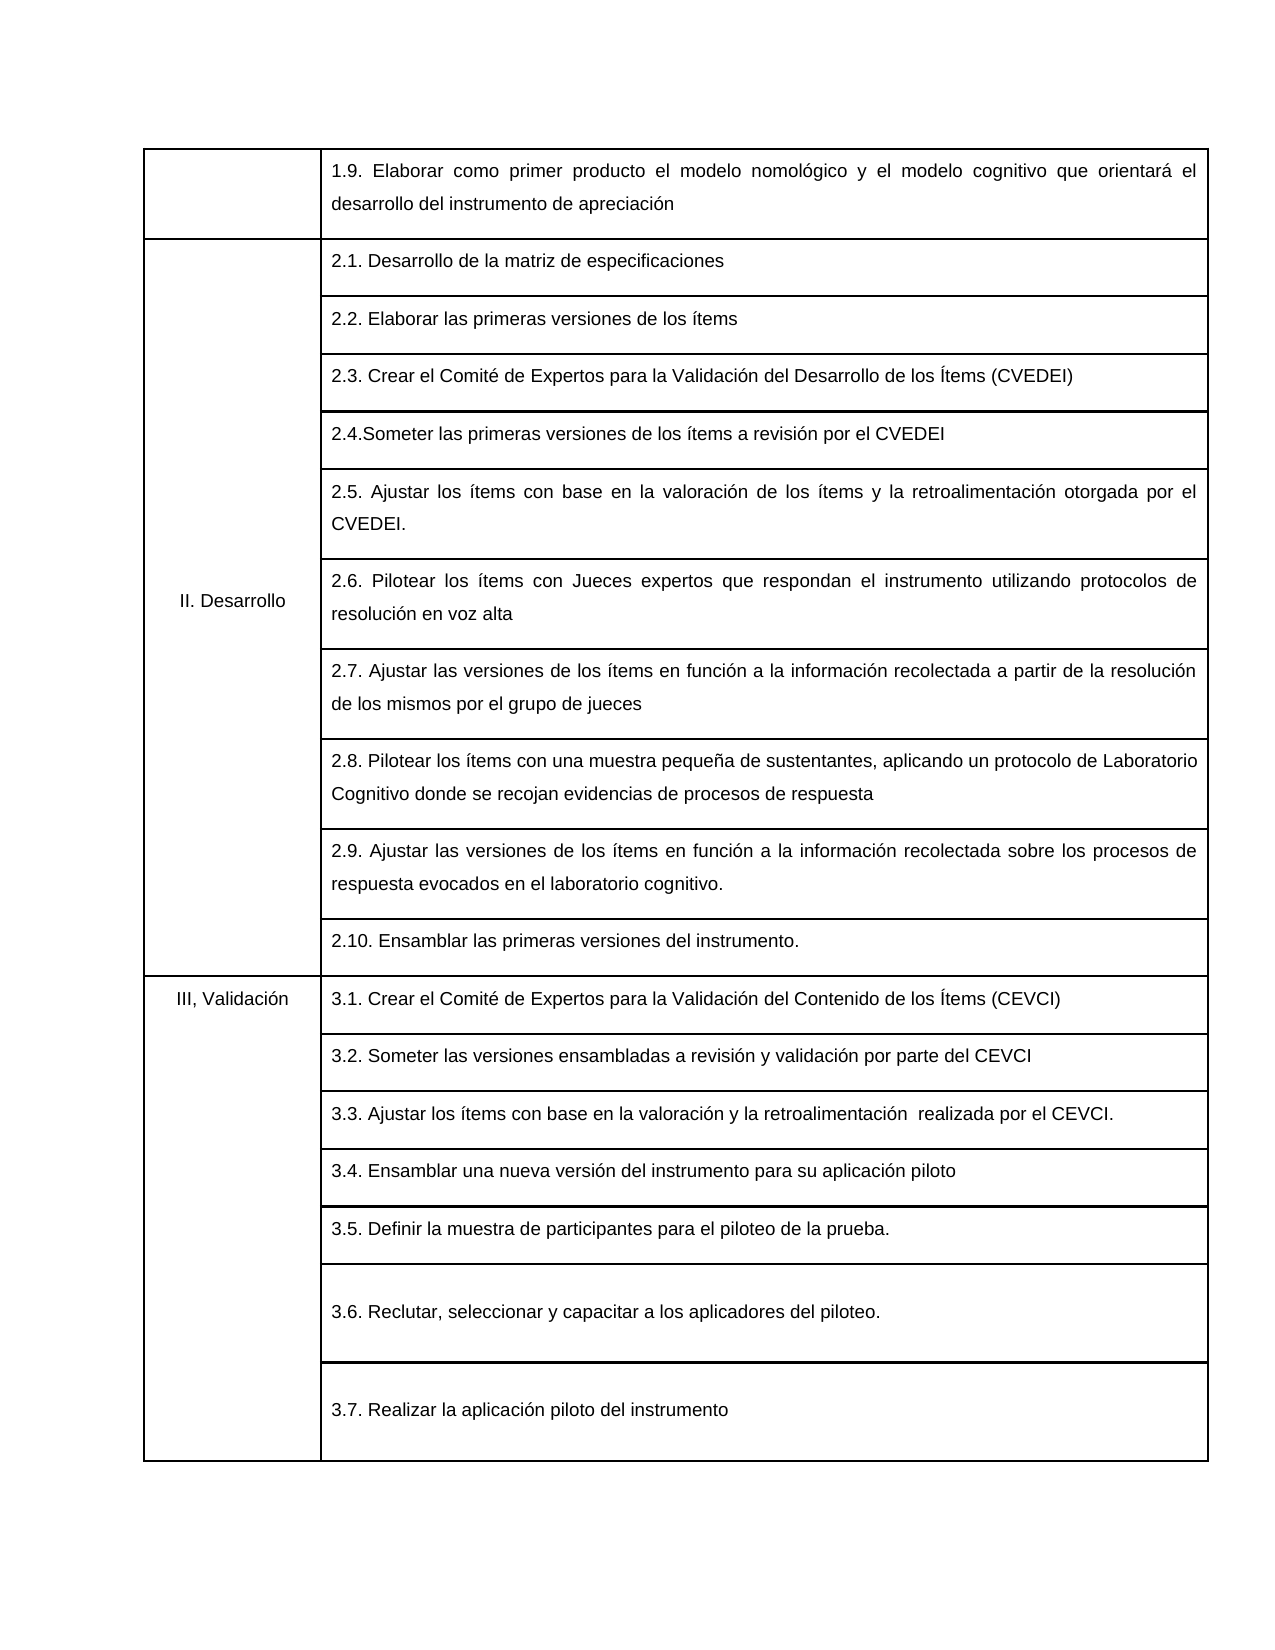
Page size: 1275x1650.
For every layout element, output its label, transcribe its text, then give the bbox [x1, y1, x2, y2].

table_cell 3.4. Ensamblar una nueva versión del instrumento para su aplicación piloto [322, 1150, 1207, 1205]
table_cell III, Validación [145, 977, 320, 1460]
table_cell 2.9. Ajustar las versiones de los ítems en función a la información recolectada sobre los procesos de respuesta evocados en el laboratorio cognitivo. [322, 830, 1207, 917]
table_cell 2.7. Ajustar las versiones de los ítems en función a la información recolectada a partir de la resolución de los mismos por el grupo de jueces [322, 650, 1207, 738]
table_cell 3.3. Ajustar los ítems con base en la valoración y la retroalimentación realizada por el CEVCI. [322, 1092, 1207, 1148]
table_cell 2.5. Ajustar los ítems con base en la valoración de los ítems y la retroalimentación otorgada por el CVEDEI. [322, 470, 1207, 558]
table_cell 3.6. Reclutar, seleccionar y capacitar a los aplicadores del piloteo. [322, 1265, 1207, 1361]
table_cell 3.7. Realizar la aplicación piloto del instrumento [322, 1364, 1207, 1460]
table_cell 2.1. Desarrollo de la matriz de especificaciones [322, 240, 1207, 295]
table_cell 2.2. Elaborar las primeras versiones de los ítems [322, 297, 1207, 353]
table_cell II. Desarrollo [145, 240, 320, 975]
table_cell 3.1. Crear el Comité de Expertos para la Validación del Contenido de los Ítems (CEVCI) [322, 977, 1207, 1033]
table_cell 3.5. Definir la muestra de participantes para el piloteo de la prueba. [322, 1208, 1207, 1263]
table_cell 2.3. Crear el Comité de Expertos para la Validación del Desarrollo de los Ítems (CVEDEI) [322, 355, 1207, 410]
table_cell 1.9. Elaborar como primer producto el modelo nomológico y el modelo cognitivo que orientará el desarrollo del instrumento de apreciación [322, 150, 1207, 237]
table_cell 2.8. Pilotear los ítems con una muestra pequeña de sustentantes, aplicando un protocolo de Laboratorio Cognitivo donde se recojan evidencias de procesos de respuesta [322, 740, 1207, 827]
table_cell 3.2. Someter las versiones ensambladas a revisión y validación por parte del CEVCI [322, 1035, 1207, 1090]
table_cell 2.4.Someter las primeras versiones de los ítems a revisión por el CVEDEI [322, 413, 1207, 468]
table_cell 2.6. Pilotear los ítems con Jueces expertos que respondan el instrumento utilizando protocolos de resolución en voz alta [322, 560, 1207, 648]
table_cell 2.10. Ensamblar las primeras versiones del instrumento. [322, 920, 1207, 975]
